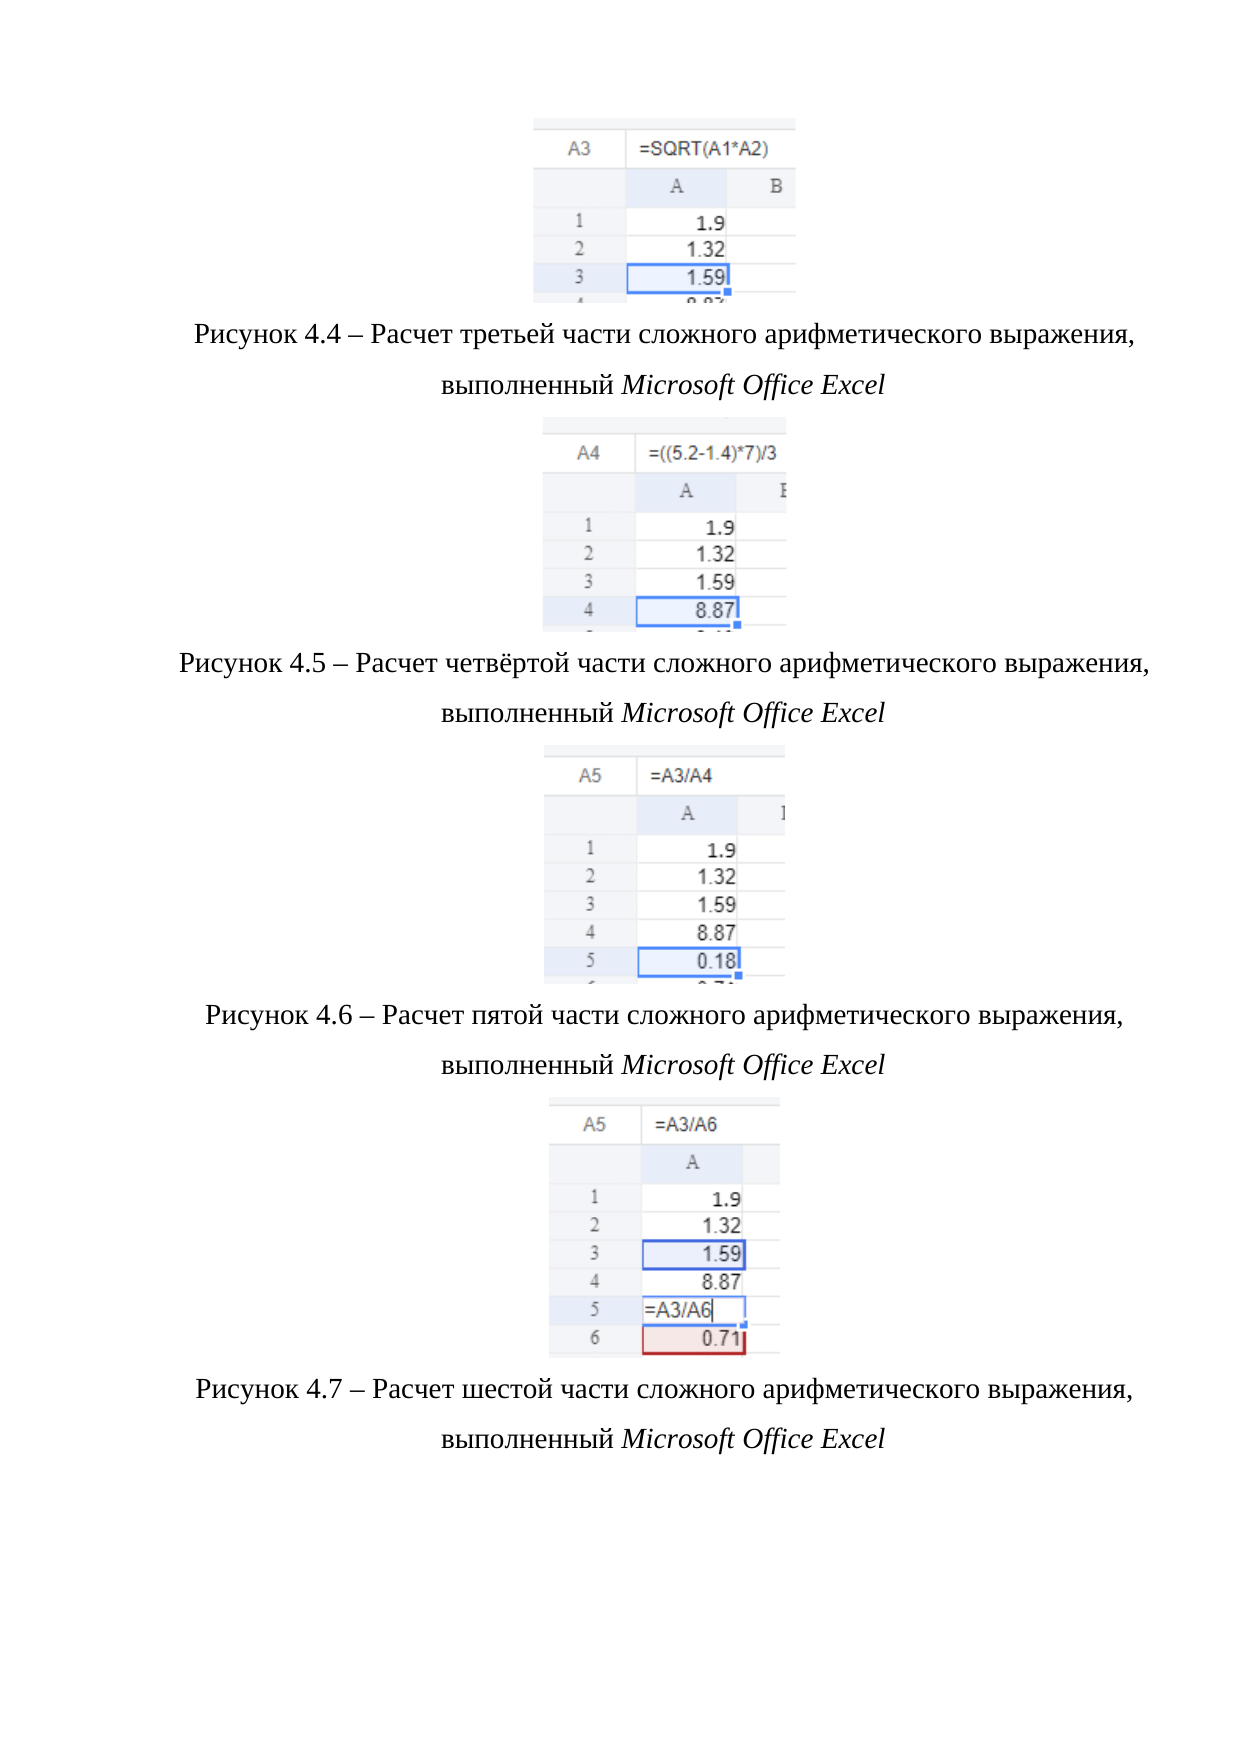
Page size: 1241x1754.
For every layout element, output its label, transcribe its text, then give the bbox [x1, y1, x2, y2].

picture [544, 745, 785, 984]
text Рисунок 4.7 – Расчет шестой части сложного арифметического выражения, выполненный Microsoft Office Excel [177, 1371, 1152, 1455]
picture [548, 1097, 780, 1358]
text Рисунок 4.5 – Расчет четвёртой части сложного арифметического выражения, выполненный Microsoft Office Excel [177, 645, 1152, 729]
picture [542, 417, 787, 632]
text Рисунок 4.6 – Расчет пятой части сложного арифметического выражения, выполненный Microsoft Office Excel [177, 997, 1152, 1081]
text Рисунок 4.4 – Расчет третьей части сложного арифметического выражения, выполненный Microsoft Office Excel [177, 316, 1152, 400]
picture [533, 118, 796, 303]
